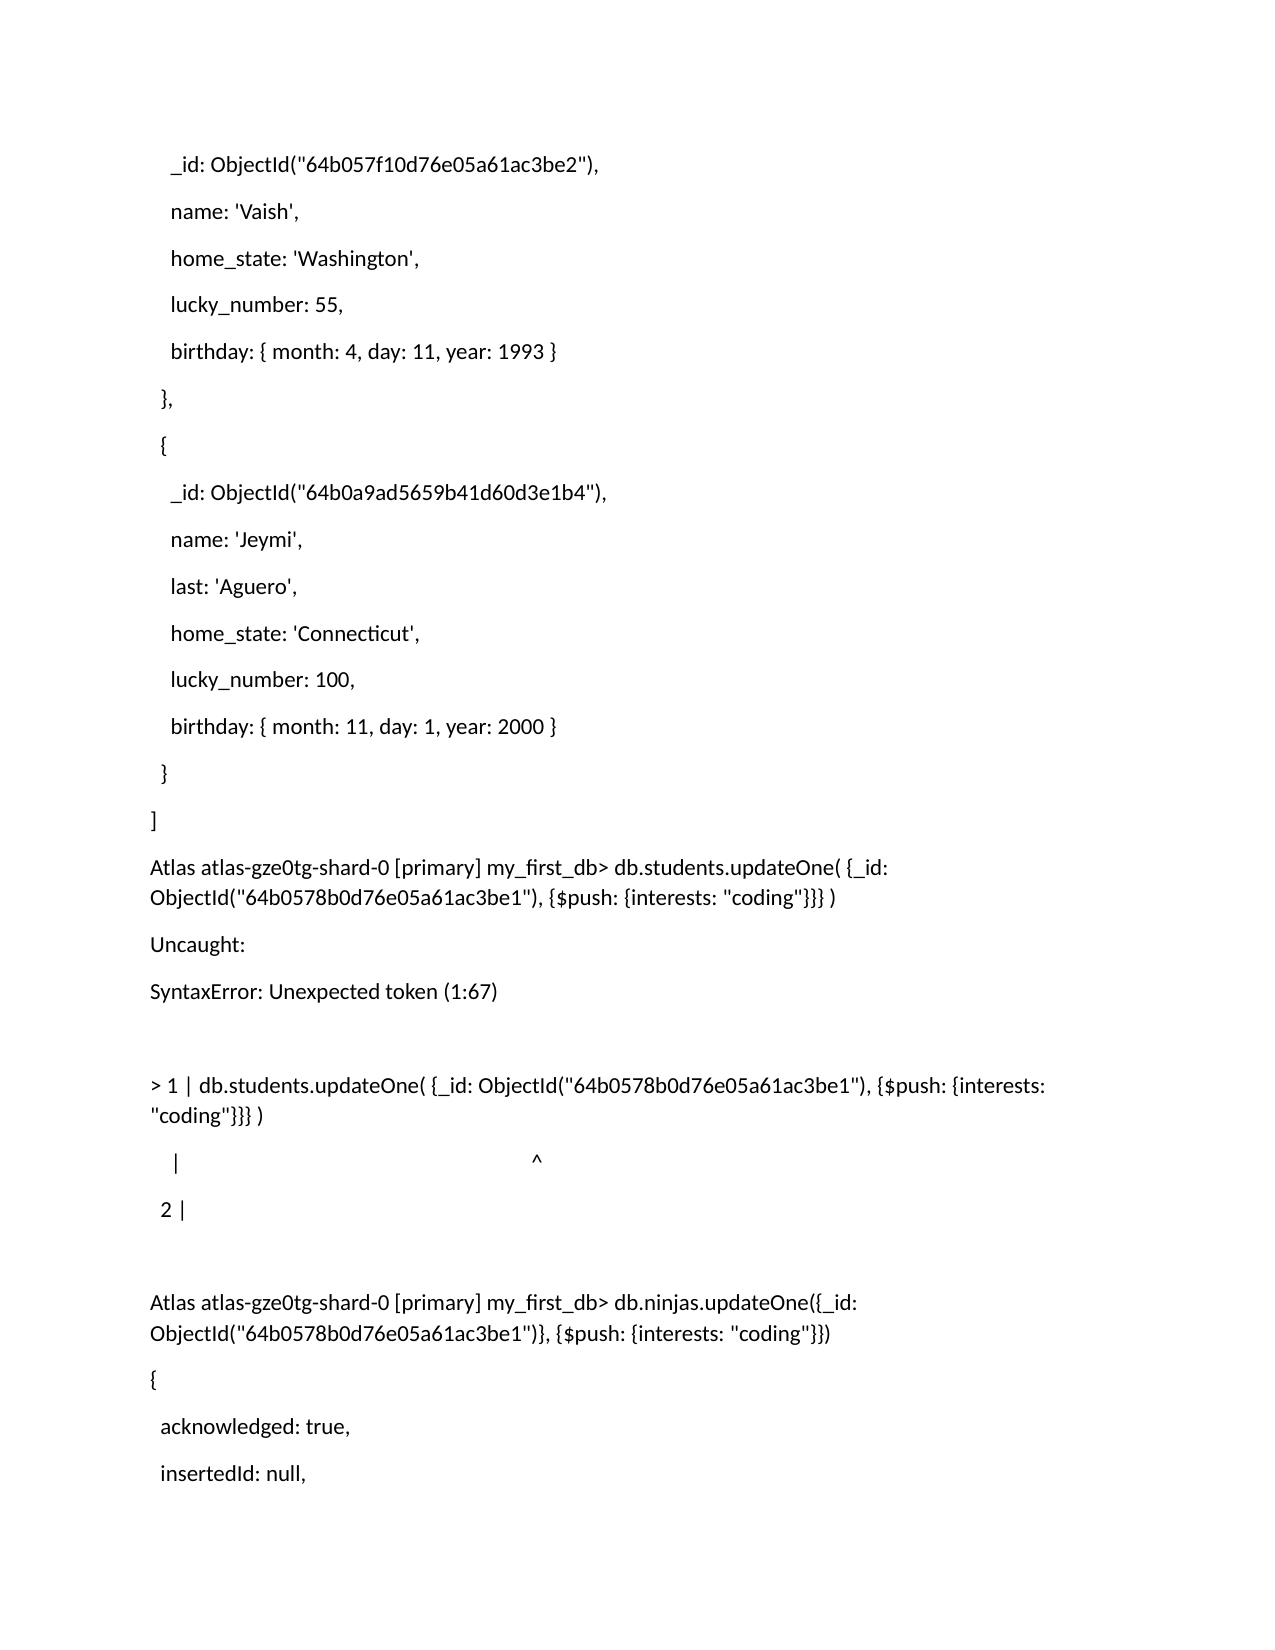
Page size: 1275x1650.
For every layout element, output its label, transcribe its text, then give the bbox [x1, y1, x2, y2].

text lucky_number: 100, [150, 666, 1125, 694]
text > 1 | db.students.updateOne( {_id: ObjectId("64b0578b0d76e05a61ac3be1"), {$push: {interests: "coding"}}} ) [150, 1071, 1125, 1129]
text Atlas atlas-gze0tg-shard-0 [primary] my_first_db> db.students.updateOne( {_id: ObjectId("64b0578b0d76e05a61ac3be1"), {$push: {interests: "coding"}}} ) [150, 853, 1125, 911]
text name: 'Jeymi', [150, 525, 1125, 553]
text SyntaxError: Unexpected token (1:67) [150, 977, 1125, 1005]
text acknowledged: true, [150, 1412, 1125, 1441]
text Atlas atlas-gze0tg-shard-0 [primary] my_first_db> db.ninjas.updateOne({_id: ObjectId("64b0578b0d76e05a61ac3be1")}, {$push: {interests: "coding"}}) [150, 1288, 1125, 1347]
text Uncaught: [150, 930, 1125, 958]
text last: 'Aguero', [150, 572, 1125, 600]
text _id: ObjectId("64b057f10d76e05a61ac3be2"), [150, 150, 1125, 178]
text }, [150, 384, 1125, 412]
text _id: ObjectId("64b0a9ad5659b41d60d3e1b4"), [150, 478, 1125, 506]
text { [150, 431, 1125, 459]
text ] [150, 806, 1125, 834]
text birthday: { month: 4, day: 11, year: 1993 } [150, 337, 1125, 366]
text name: 'Vaish', [150, 197, 1125, 225]
text 2 | [150, 1195, 1125, 1223]
text lucky_number: 55, [150, 291, 1125, 319]
text { [150, 1366, 1125, 1394]
text home_state: 'Connecticut', [150, 619, 1125, 647]
text insertedId: null, [150, 1459, 1125, 1487]
text birthday: { month: 11, day: 1, year: 2000 } [150, 712, 1125, 741]
text } [150, 759, 1125, 787]
text | ^ [150, 1148, 1125, 1176]
text home_state: 'Washington', [150, 244, 1125, 272]
